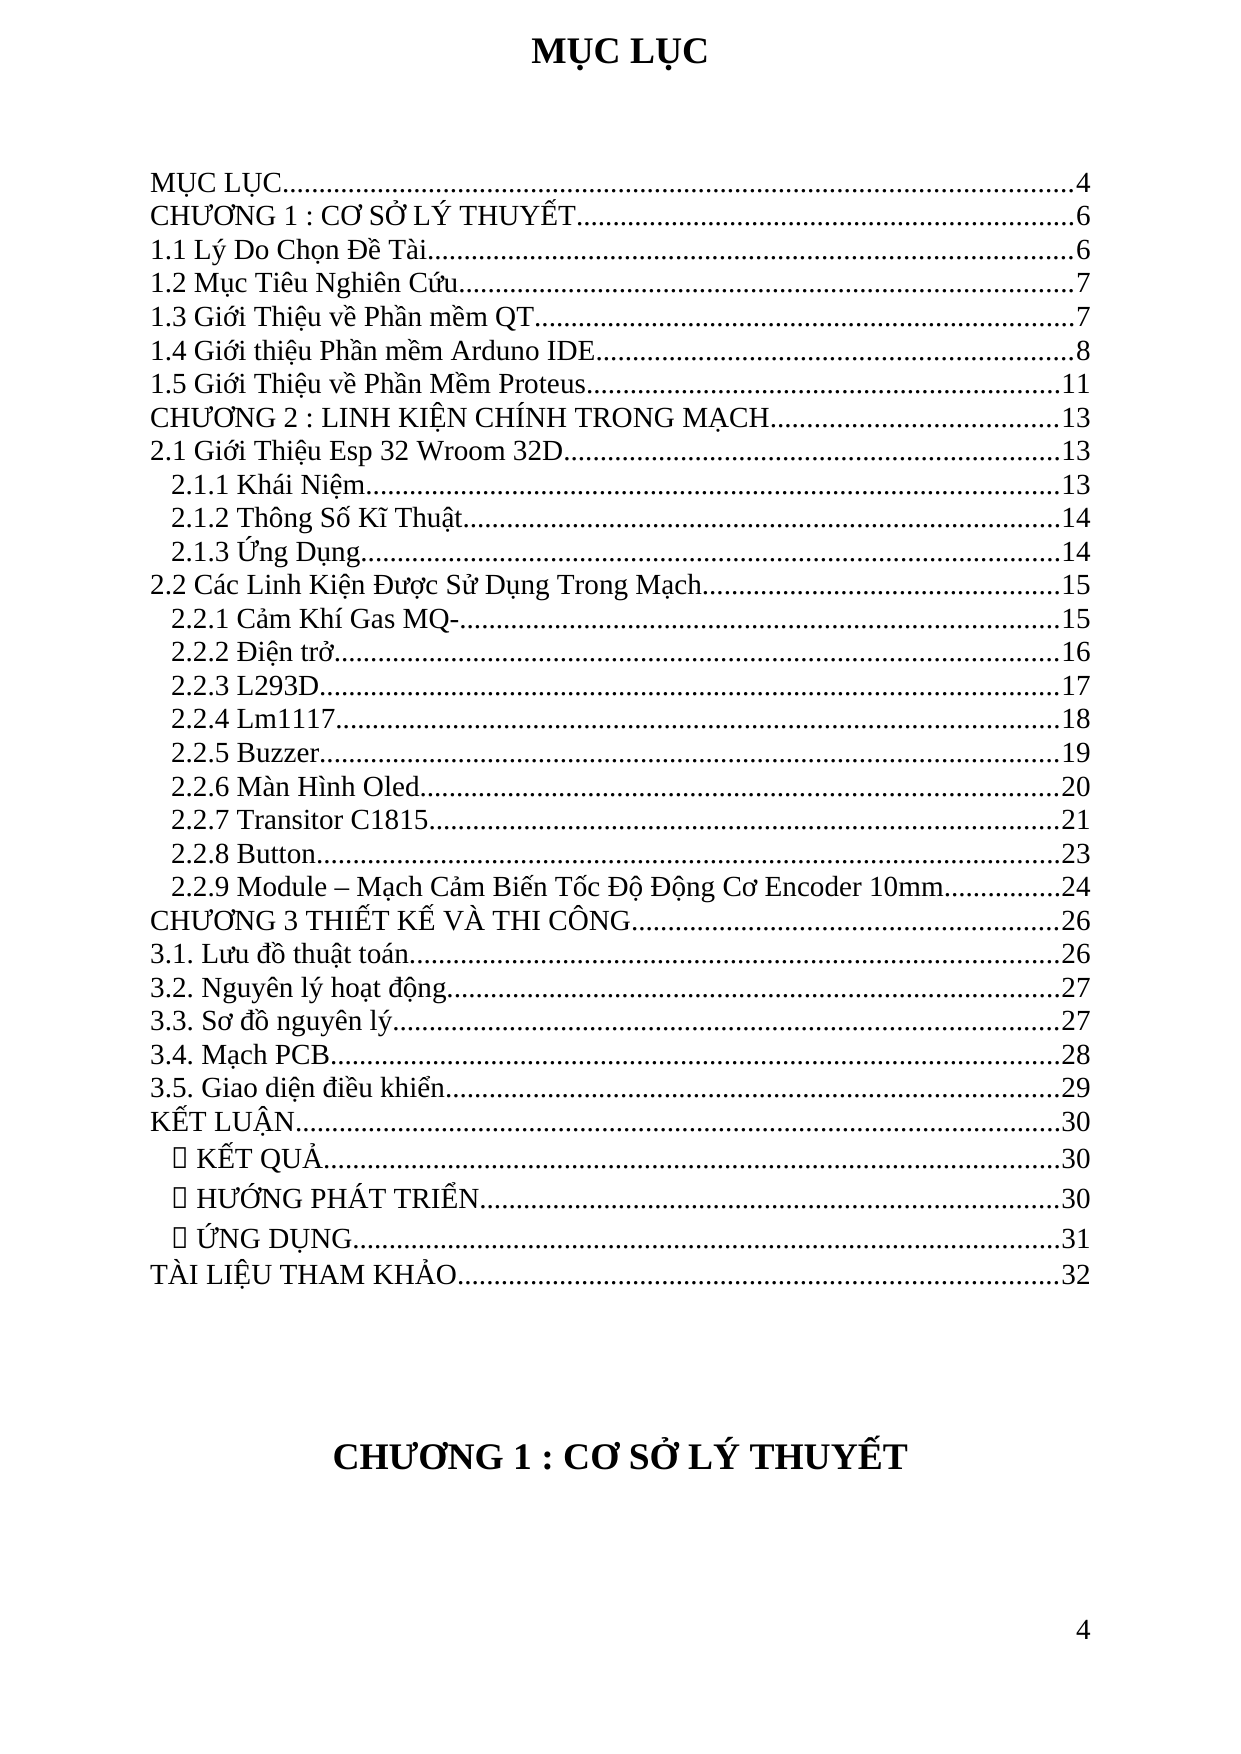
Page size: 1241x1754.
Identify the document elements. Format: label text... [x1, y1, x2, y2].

subtitle CHƯƠNG 1 : CƠ SỞ LÝ THUYẾT [150, 1434, 1090, 1477]
text MỤC LỤC [150, 28, 1090, 72]
